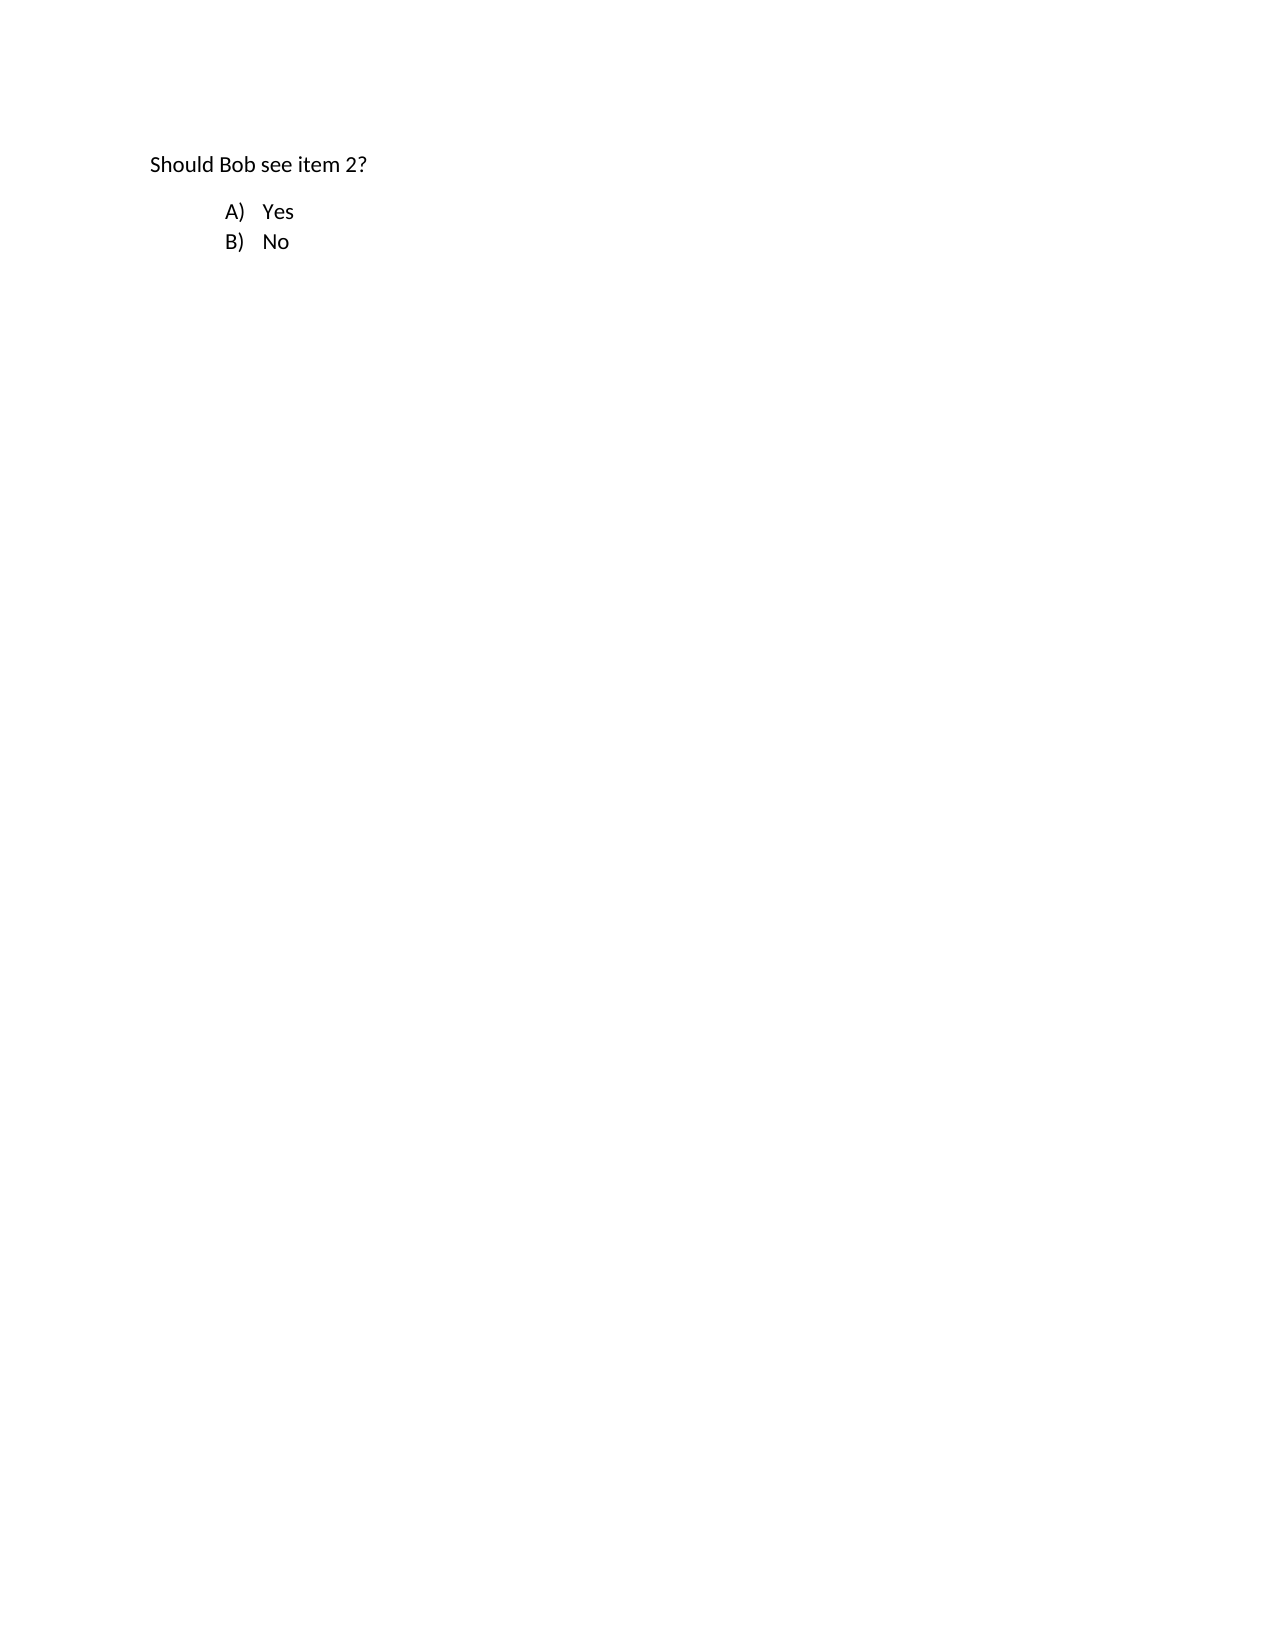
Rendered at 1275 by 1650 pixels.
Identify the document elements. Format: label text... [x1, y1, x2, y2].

list Yes [225, 197, 1125, 225]
text Should Bob see item 2? [150, 150, 1125, 178]
list No [225, 227, 1125, 255]
